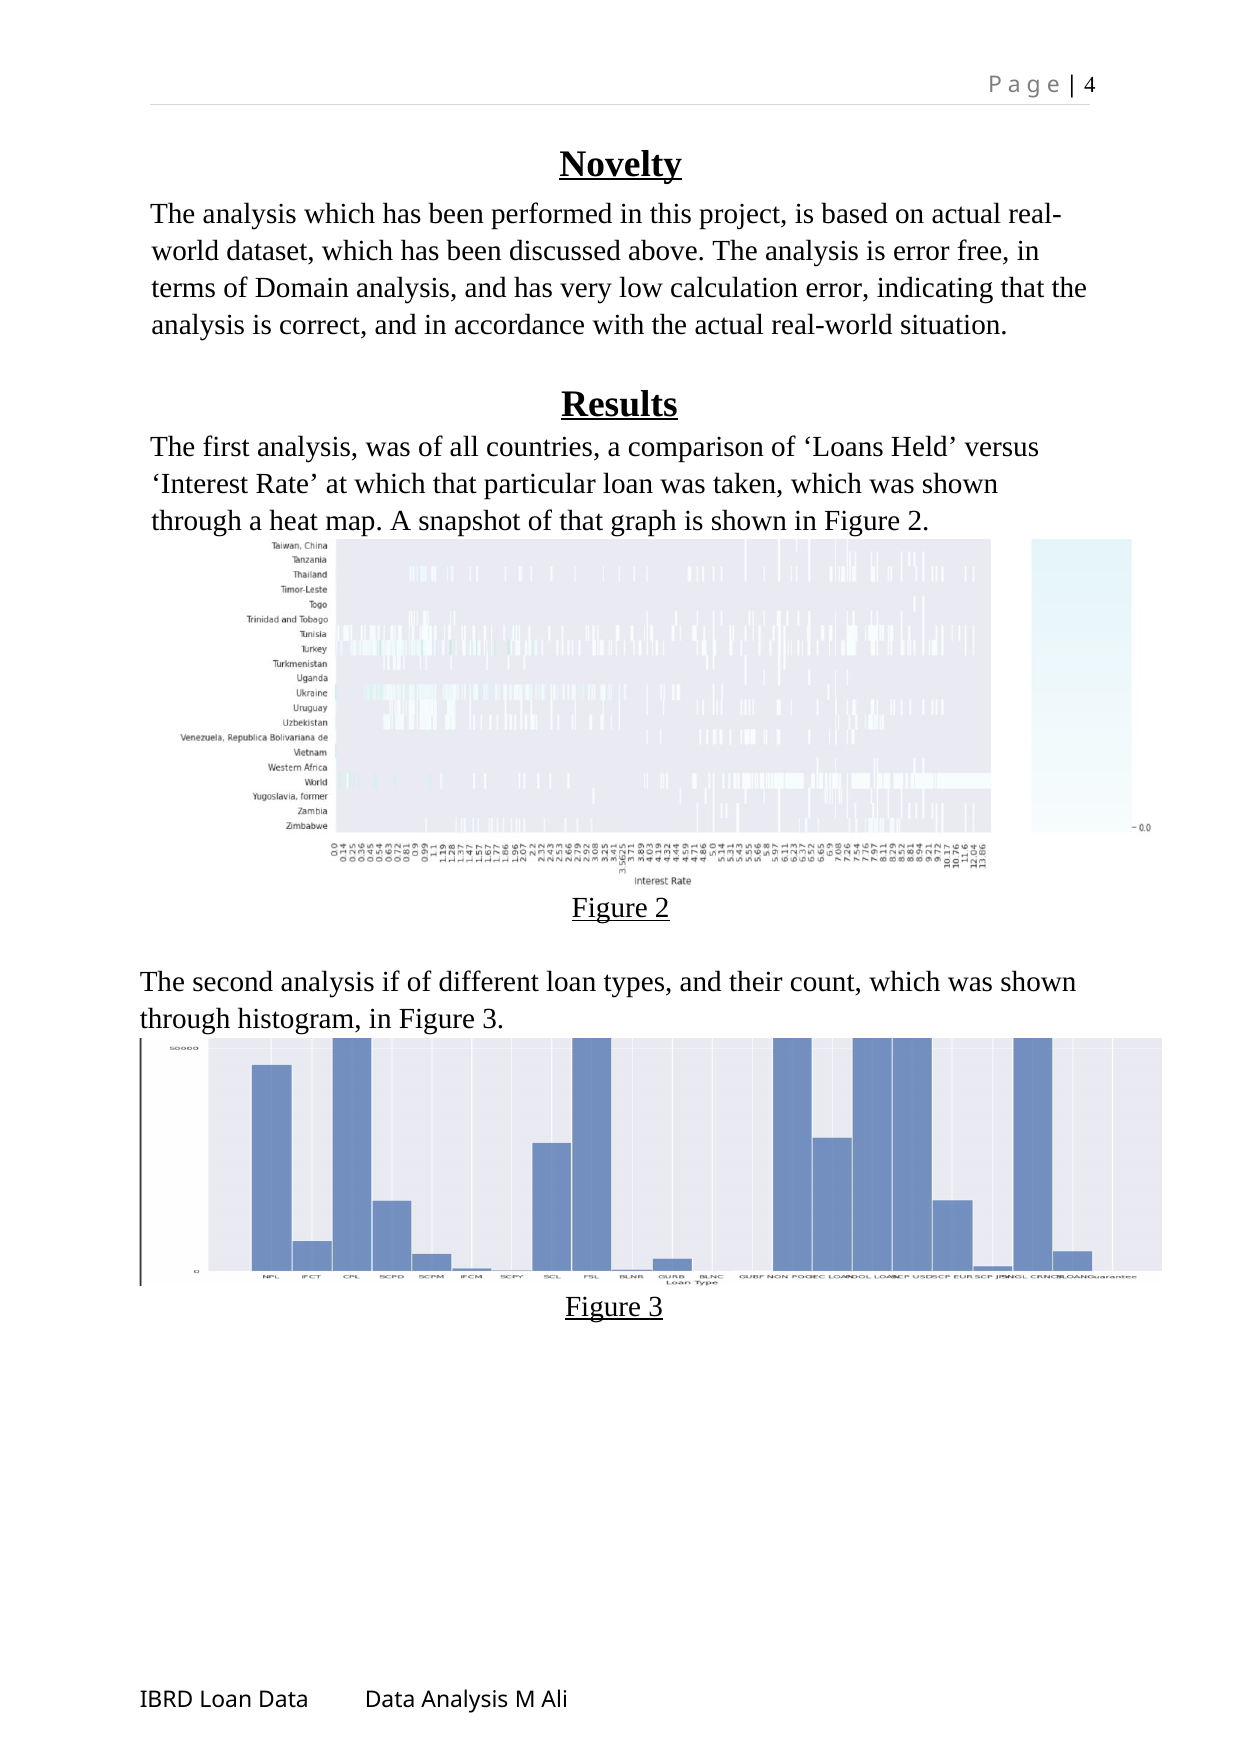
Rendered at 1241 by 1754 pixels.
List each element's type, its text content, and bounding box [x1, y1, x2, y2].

text Figure 2 [151, 891, 1089, 924]
picture [180, 539, 1152, 888]
picture [139, 1038, 1162, 1286]
text The first analysis, was of all countries, a comparison of ‘Loans Held’ versus ‘Interest Rate’ at which that particular loan was taken, which was shown through a heat map. A snapshot of that graph is shown in Figure 2. [150, 429, 1088, 536]
subtitle Novelty [153, 141, 1088, 184]
text Figure 3 [139, 1286, 1088, 1323]
text The second analysis if of different loan types, and their count, which was shown through histogram, in Figure 3. [139, 964, 1088, 1035]
text Results [150, 381, 1088, 424]
text The analysis which has been performed in this project, is based on actual real-world dataset, which has been discussed above. The analysis is error free, in terms of Domain analysis, and has very low calculation error, indicating that the analysis is correct, and in accordance with the actual real-world situation. [150, 196, 1088, 340]
